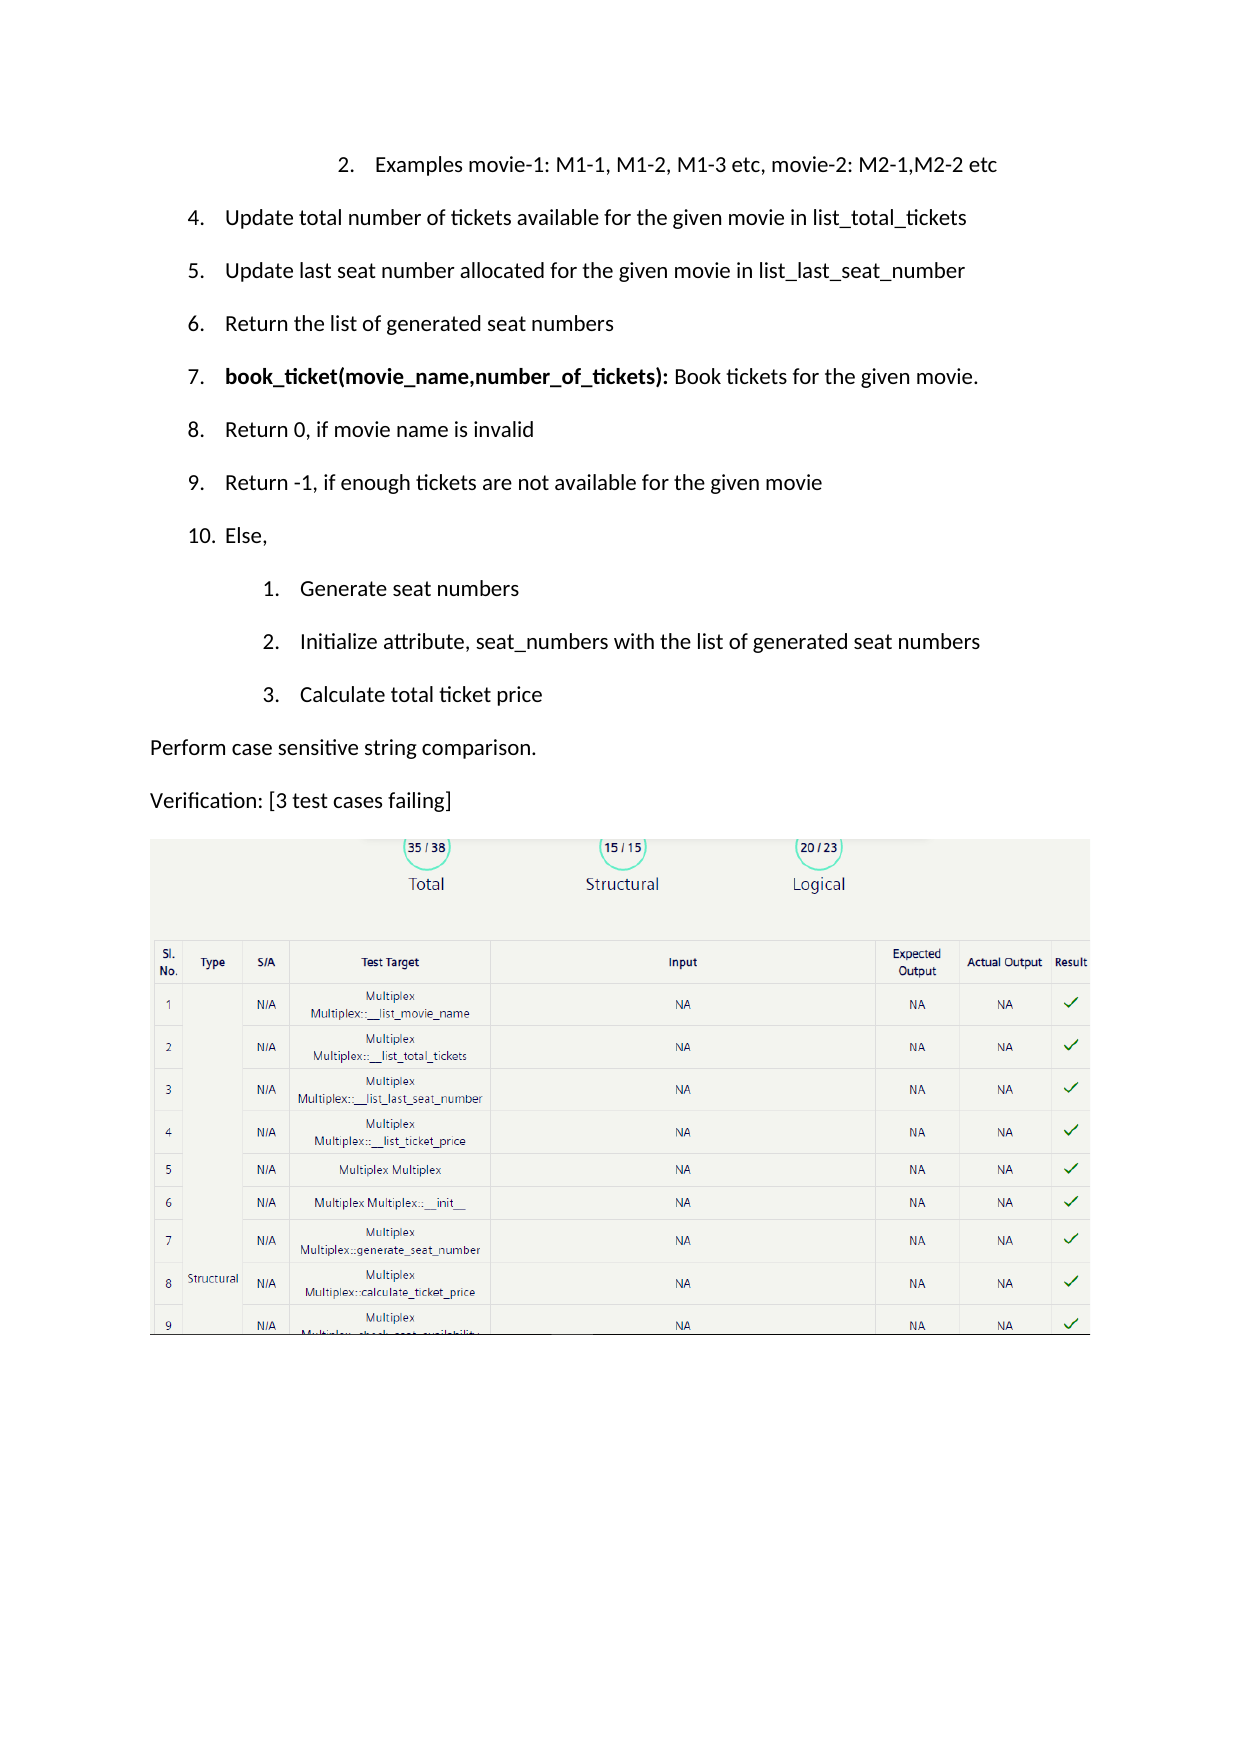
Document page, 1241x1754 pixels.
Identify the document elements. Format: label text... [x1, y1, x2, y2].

list Return the list of generated seat numbers [187, 309, 1090, 337]
list Generate seat numbers [262, 574, 1090, 602]
text Perform case sensitive string comparison. [150, 733, 1090, 761]
list Return 0, if movie name is invalid [187, 415, 1090, 443]
list Initialize attribute, seat_numbers with the list of generated seat numbers [262, 627, 1090, 655]
list Update total number of tickets available for the given movie in list_total_tickets [187, 203, 1090, 231]
list Else, [187, 521, 1090, 549]
list Update last seat number allocated for the given movie in list_last_seat_number [187, 256, 1090, 284]
list Return -1, if enough tickets are not available for the given movie [187, 468, 1090, 496]
list Calculate total ticket price [262, 680, 1090, 708]
text Verification: [3 test cases failing] [150, 786, 1090, 814]
picture [150, 839, 1091, 1335]
list book_ticket(movie_name,number_of_tickets): Book tickets for the given movie. [187, 362, 1090, 390]
list Examples movie-1: M1-1, M1-2, M1-3 etc, movie-2: M2-1,M2-2 etc [337, 150, 1090, 178]
